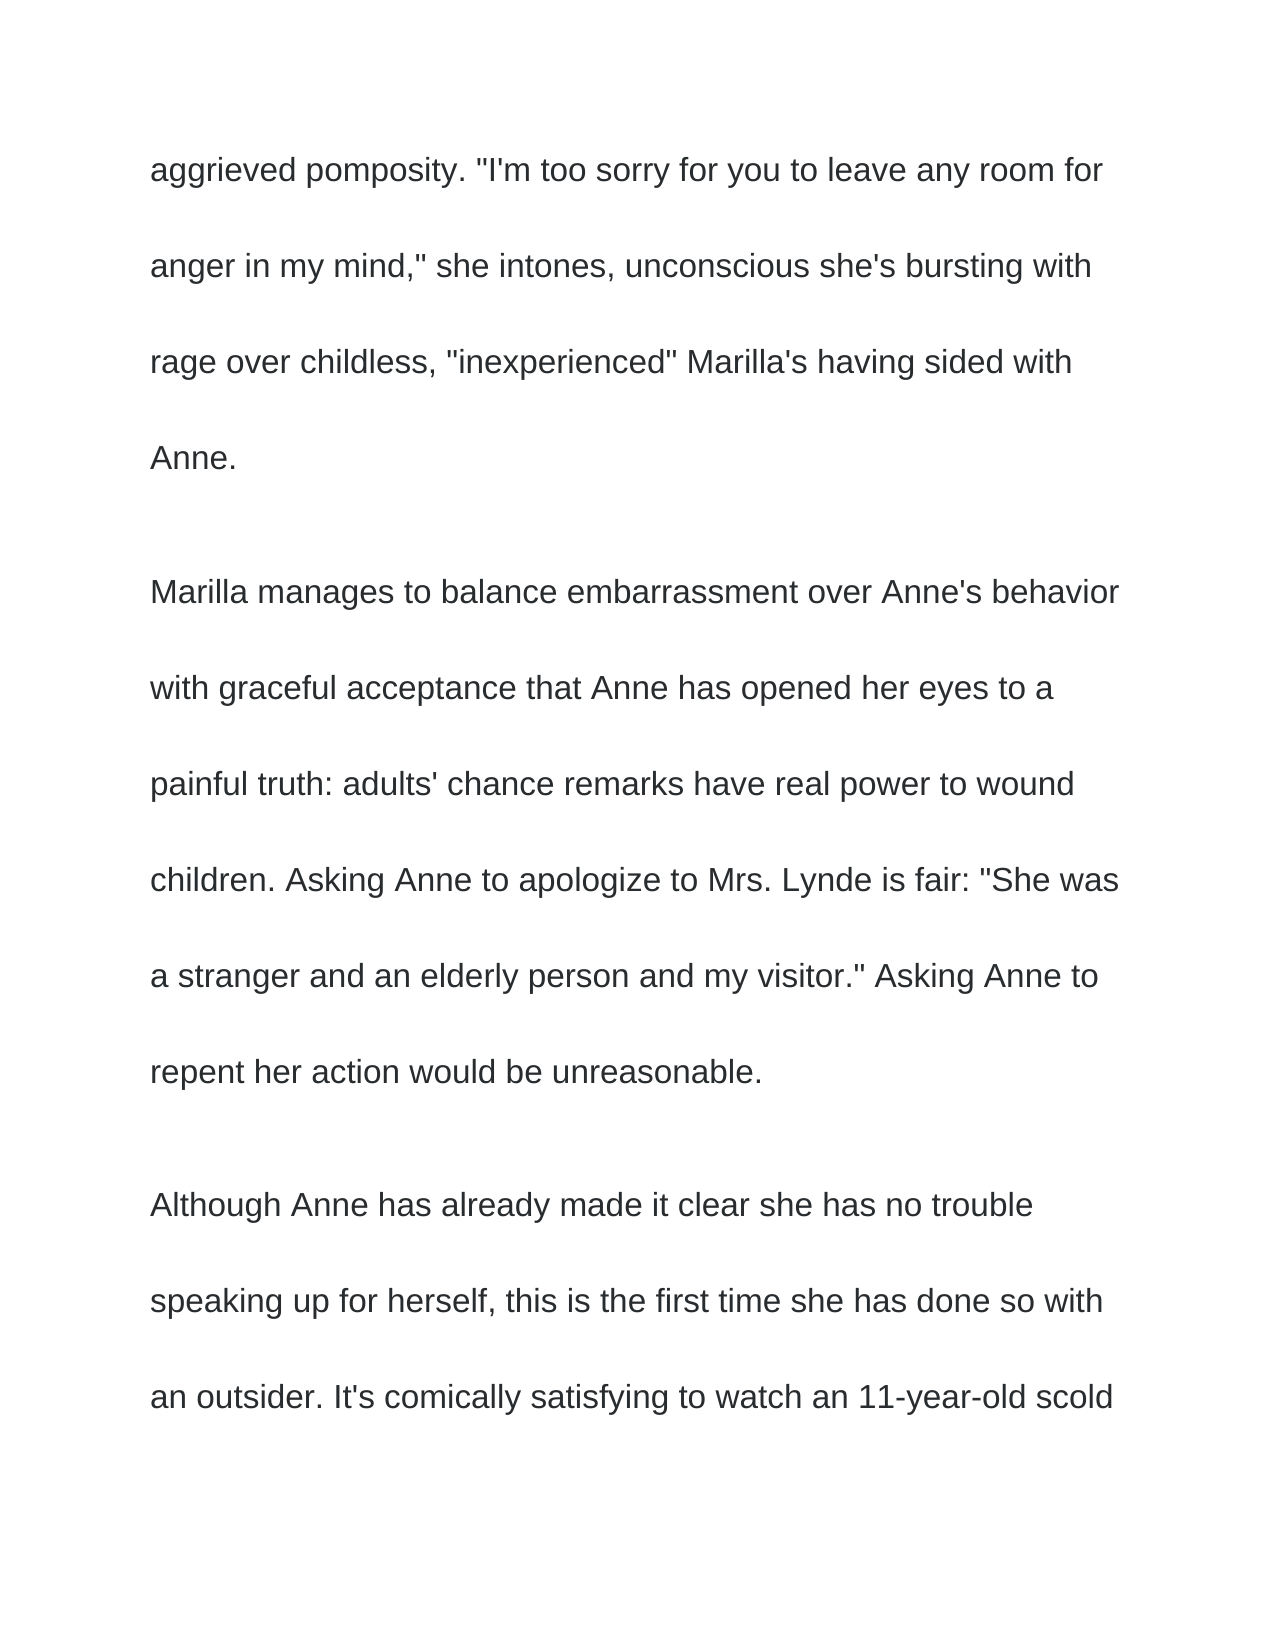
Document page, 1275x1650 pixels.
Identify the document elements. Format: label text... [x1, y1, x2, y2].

text Marilla manages to balance embarrassment over Anne's behavior with graceful acceptance that Anne has opened her eyes to a painful truth: adults' chance remarks have real power to wound children. Asking Anne to apologize to Mrs. Lynde is fair: "She was a stranger and an elderly person and my visitor." Asking Anne to repent her action would be unreasonable. [150, 572, 1125, 1090]
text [150, 150, 1125, 477]
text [150, 1185, 1125, 1416]
